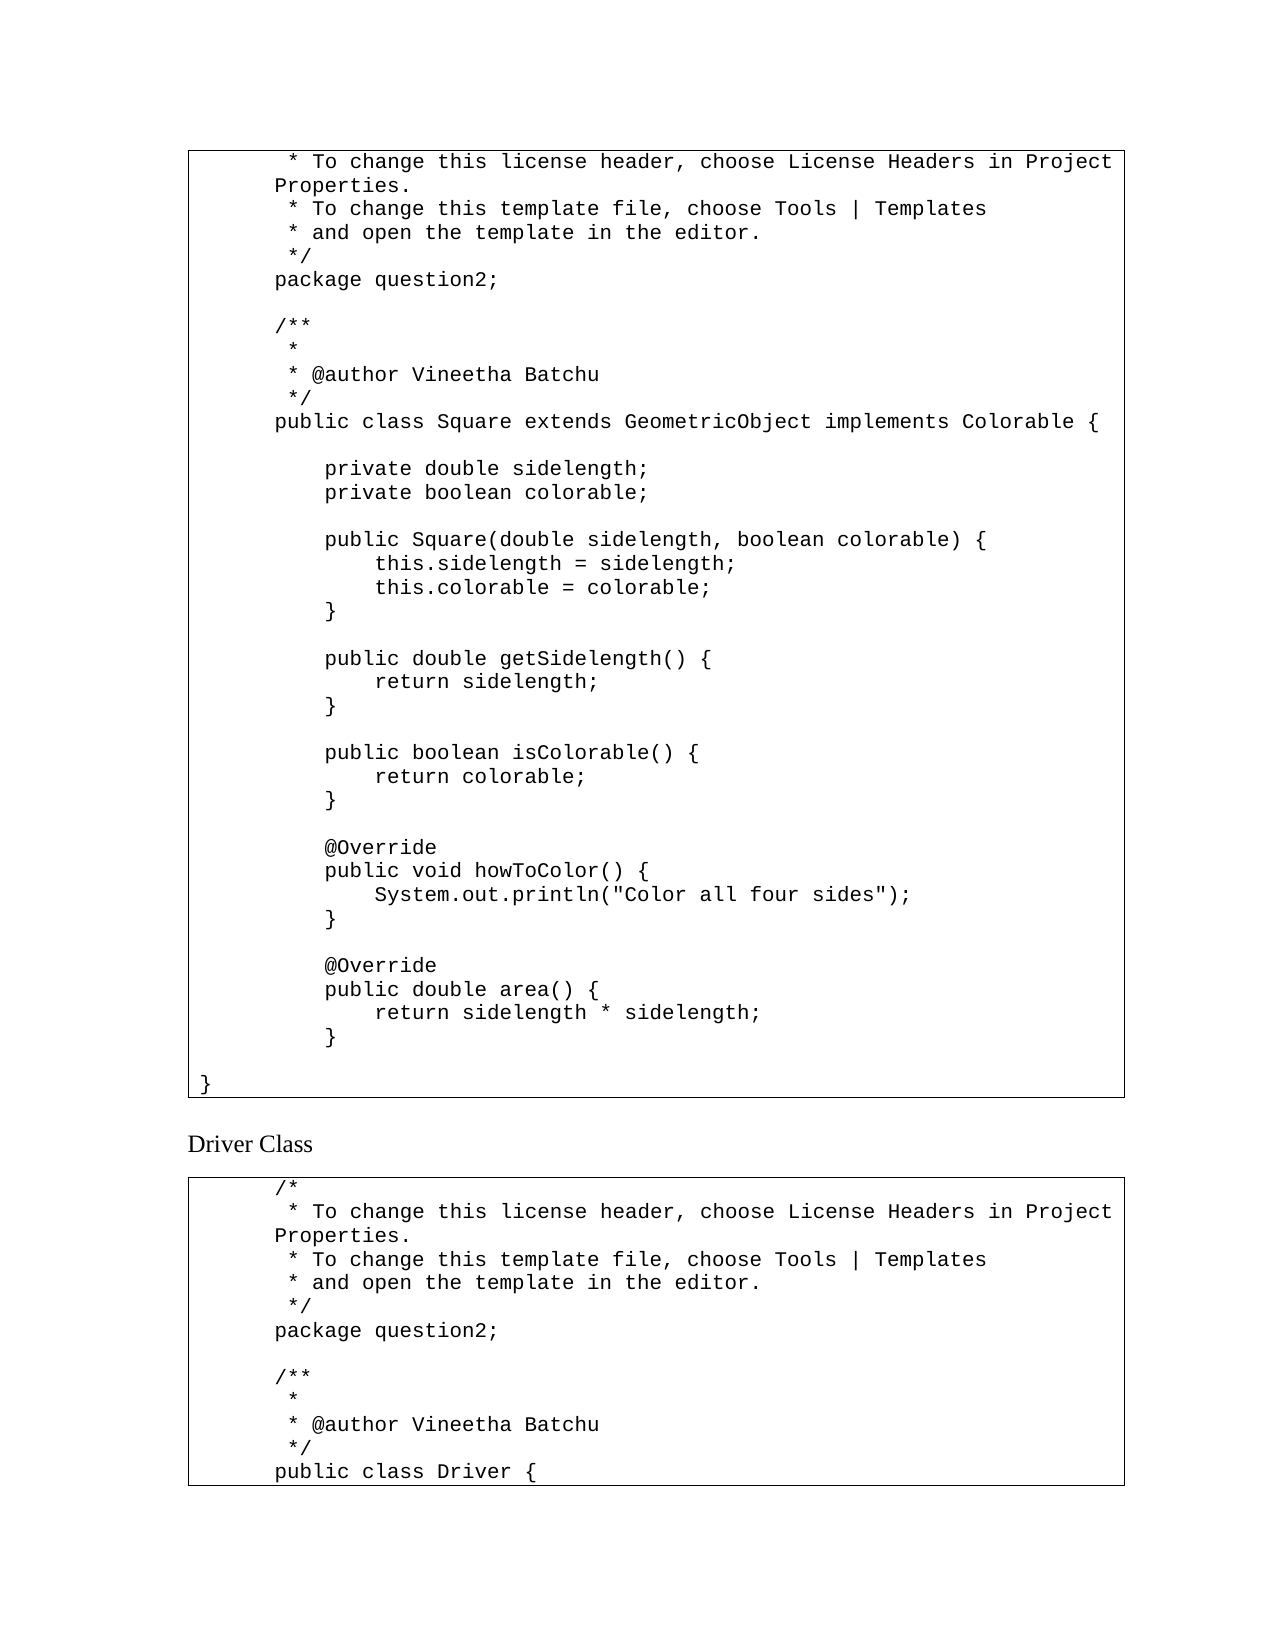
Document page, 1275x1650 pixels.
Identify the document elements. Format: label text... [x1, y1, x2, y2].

list Driver Class [187, 1129, 1125, 1158]
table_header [189, 151, 1124, 1097]
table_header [189, 1178, 1124, 1485]
